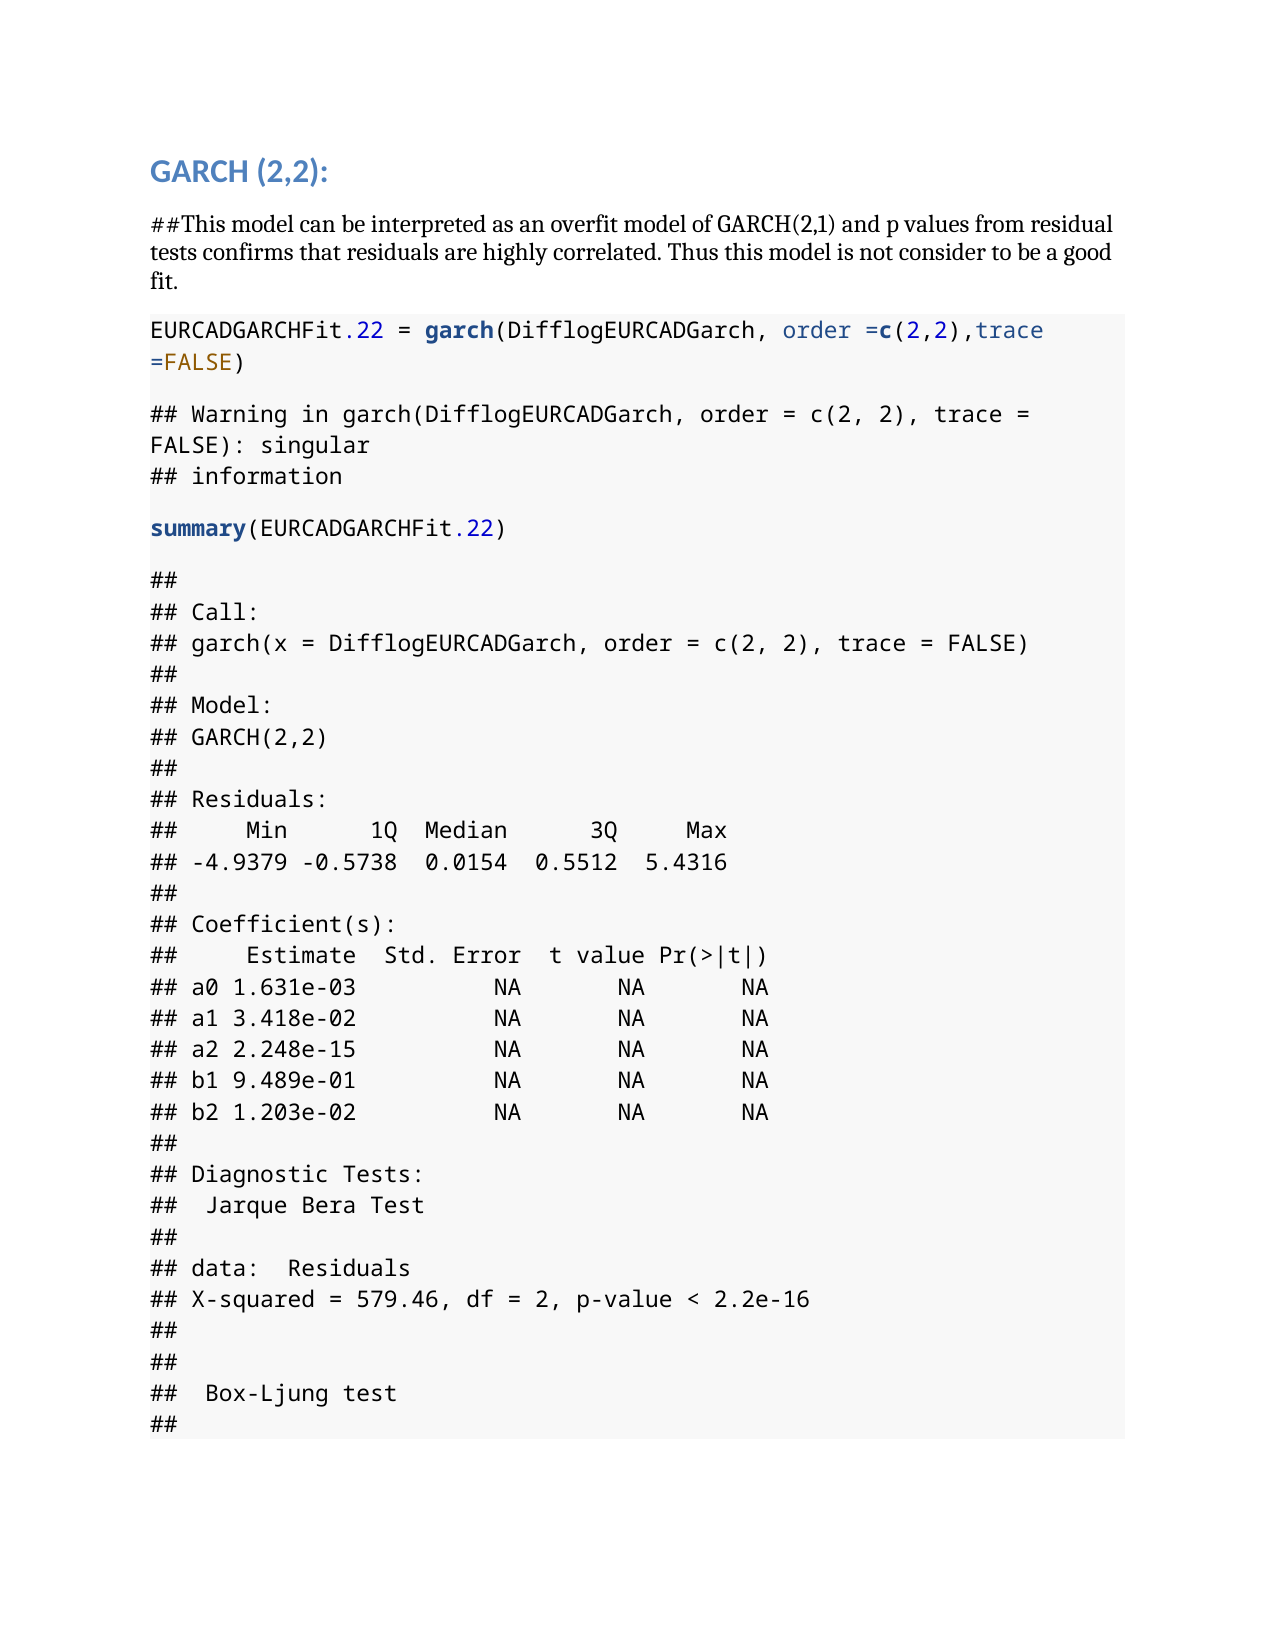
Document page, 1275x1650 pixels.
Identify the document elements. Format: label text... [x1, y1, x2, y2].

text ##This model can be interpreted as an overfit model of GARCH(2,1) and p values from residual tests confirms that residuals are highly correlated. Thus this model is not consider to be a good fit. [150, 209, 1125, 296]
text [150, 564, 1125, 1439]
text EURCADGARCHFit.22 = garch(DifflogEURCADGarch, order =c(2,2),trace =FALSE) [150, 314, 1125, 377]
text summary(EURCADGARCHFit.22) [150, 512, 1125, 544]
text ## Warning in garch(DifflogEURCADGarch, order = c(2, 2), trace = FALSE): singular ## information [150, 398, 1125, 492]
subtitle GARCH (2,2): [150, 150, 1125, 191]
